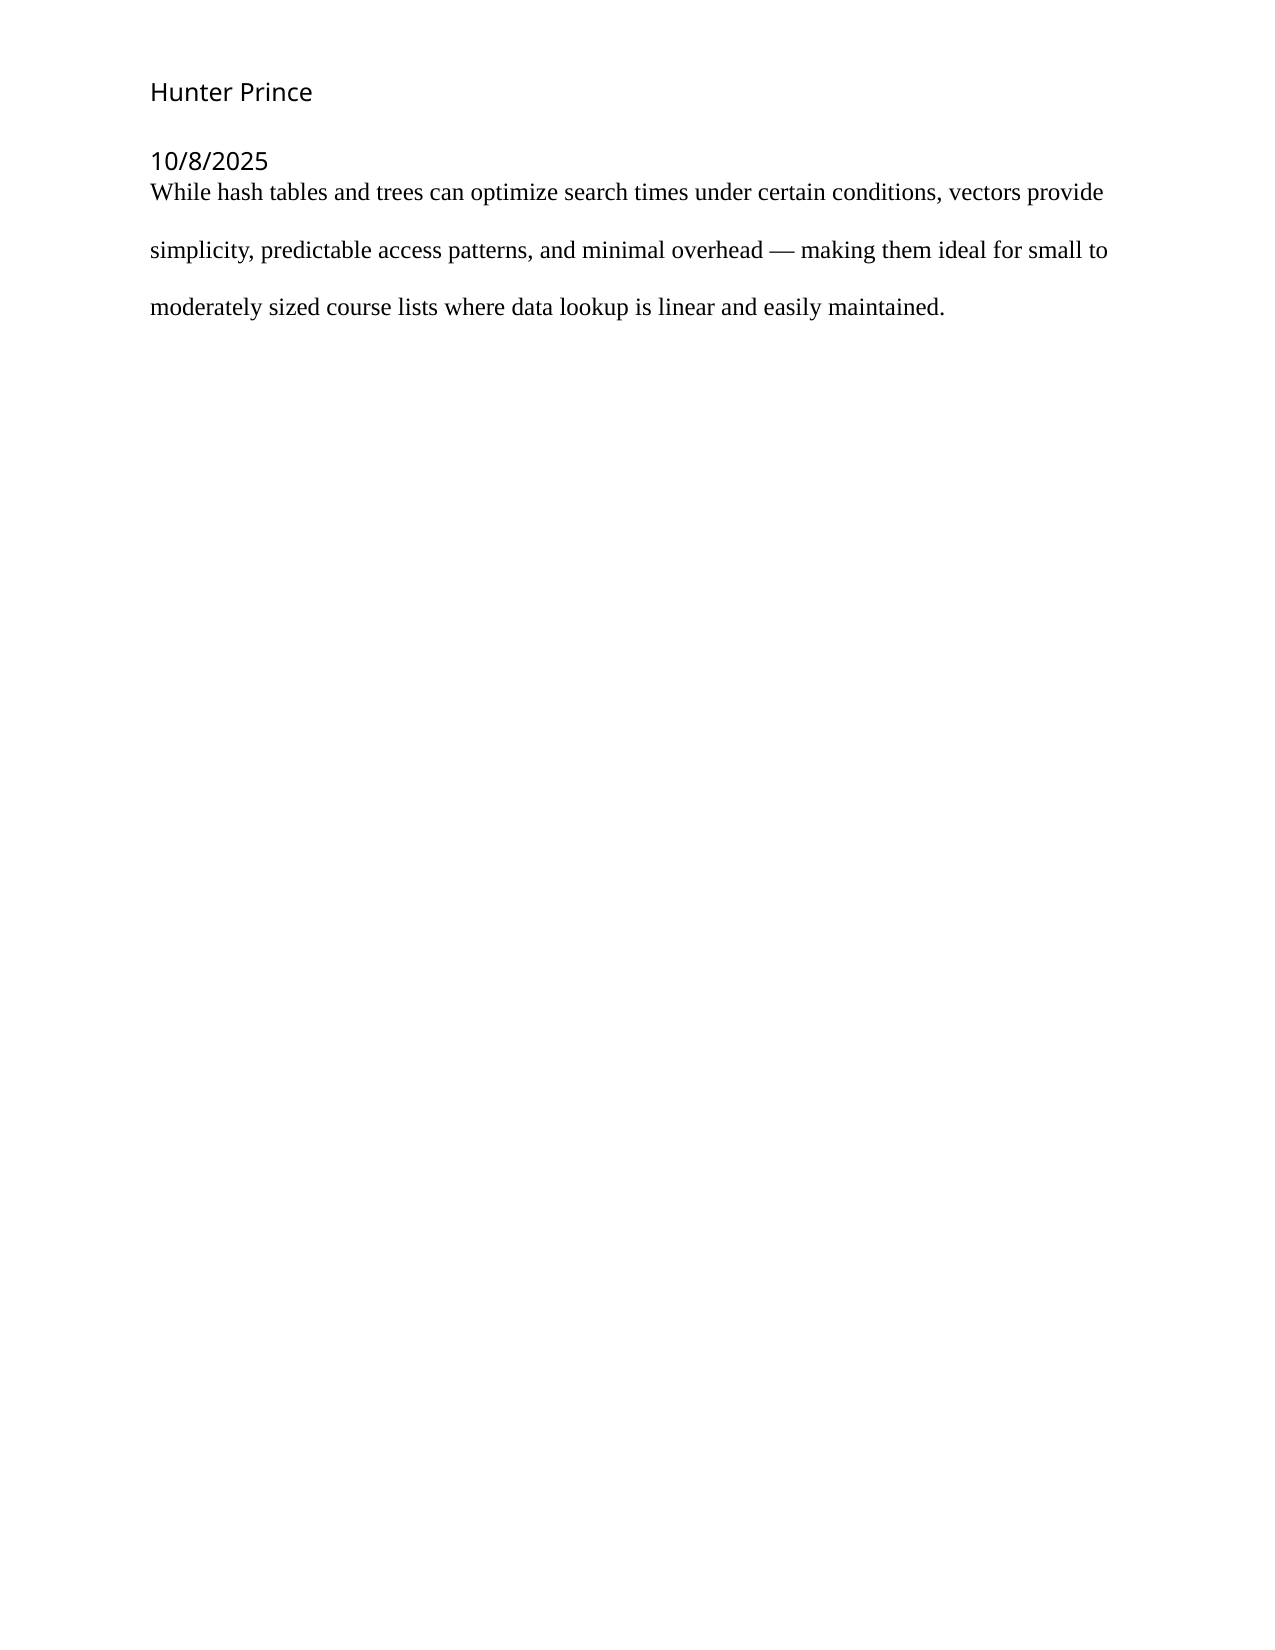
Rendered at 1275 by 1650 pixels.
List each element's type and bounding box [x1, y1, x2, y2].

text [150, 177, 1125, 389]
